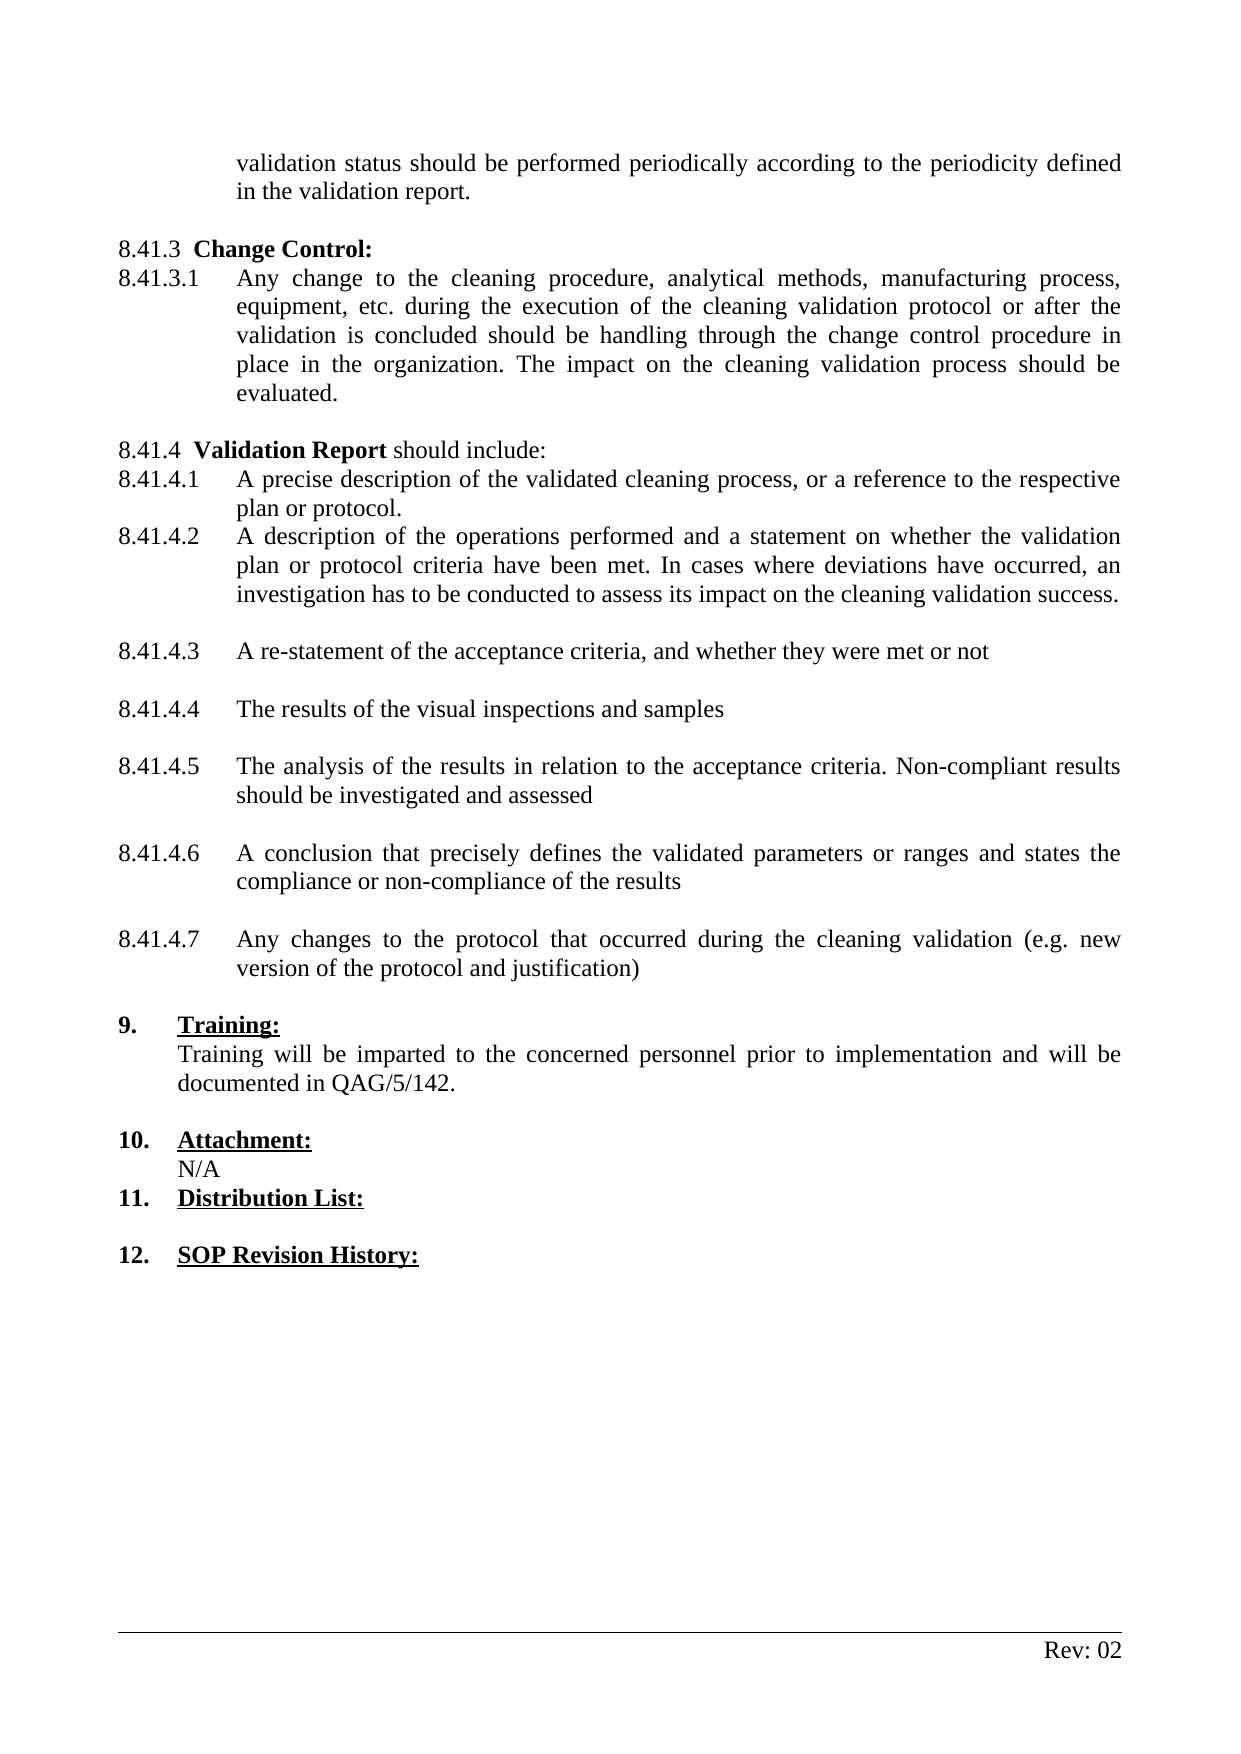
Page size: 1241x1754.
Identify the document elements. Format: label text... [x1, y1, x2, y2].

text Training will be imparted to the concerned personnel prior to implementation and will be documented in QAG/5/142. [177, 1039, 1122, 1096]
list The results of the visual inspections and samples [118, 694, 1122, 723]
text N/A [177, 1154, 1122, 1183]
list Any change to the cleaning procedure, analytical methods, manufacturing process, equipment, etc. during the execution of the cleaning validation protocol or after the validation is concluded should be handling through the change control procedure in place in the organization. The impact on the cleaning validation process should be evaluated. [118, 263, 1122, 406]
list A conclusion that precisely defines the validated parameters or ranges and states the compliance or non-compliance of the results [118, 838, 1122, 895]
list The analysis of the results in relation to the acceptance criteria. Non-compliant results should be investigated and assessed [118, 751, 1122, 809]
list A description of the operations performed and a statement on whether the validation plan or protocol criteria have been met. In cases where deviations have occurred, an investigation has to be conducted to assess its impact on the cleaning validation success. [118, 521, 1122, 608]
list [118, 148, 1122, 205]
list Attachment: [118, 1125, 1122, 1154]
list Change Control: [118, 234, 1122, 263]
list A re-statement of the acceptance criteria, and whether they were met or not [118, 636, 1122, 665]
list Training: [118, 1010, 1122, 1039]
list Validation Report should include: [118, 435, 1122, 464]
list Any changes to the protocol that occurred during the cleaning validation (e.g. new version of the protocol and justification) [118, 924, 1122, 981]
list Distribution List: [118, 1183, 1122, 1211]
list SOP Revision History: [118, 1240, 1122, 1269]
list A precise description of the validated cleaning process, or a reference to the respective plan or protocol. [118, 464, 1122, 521]
